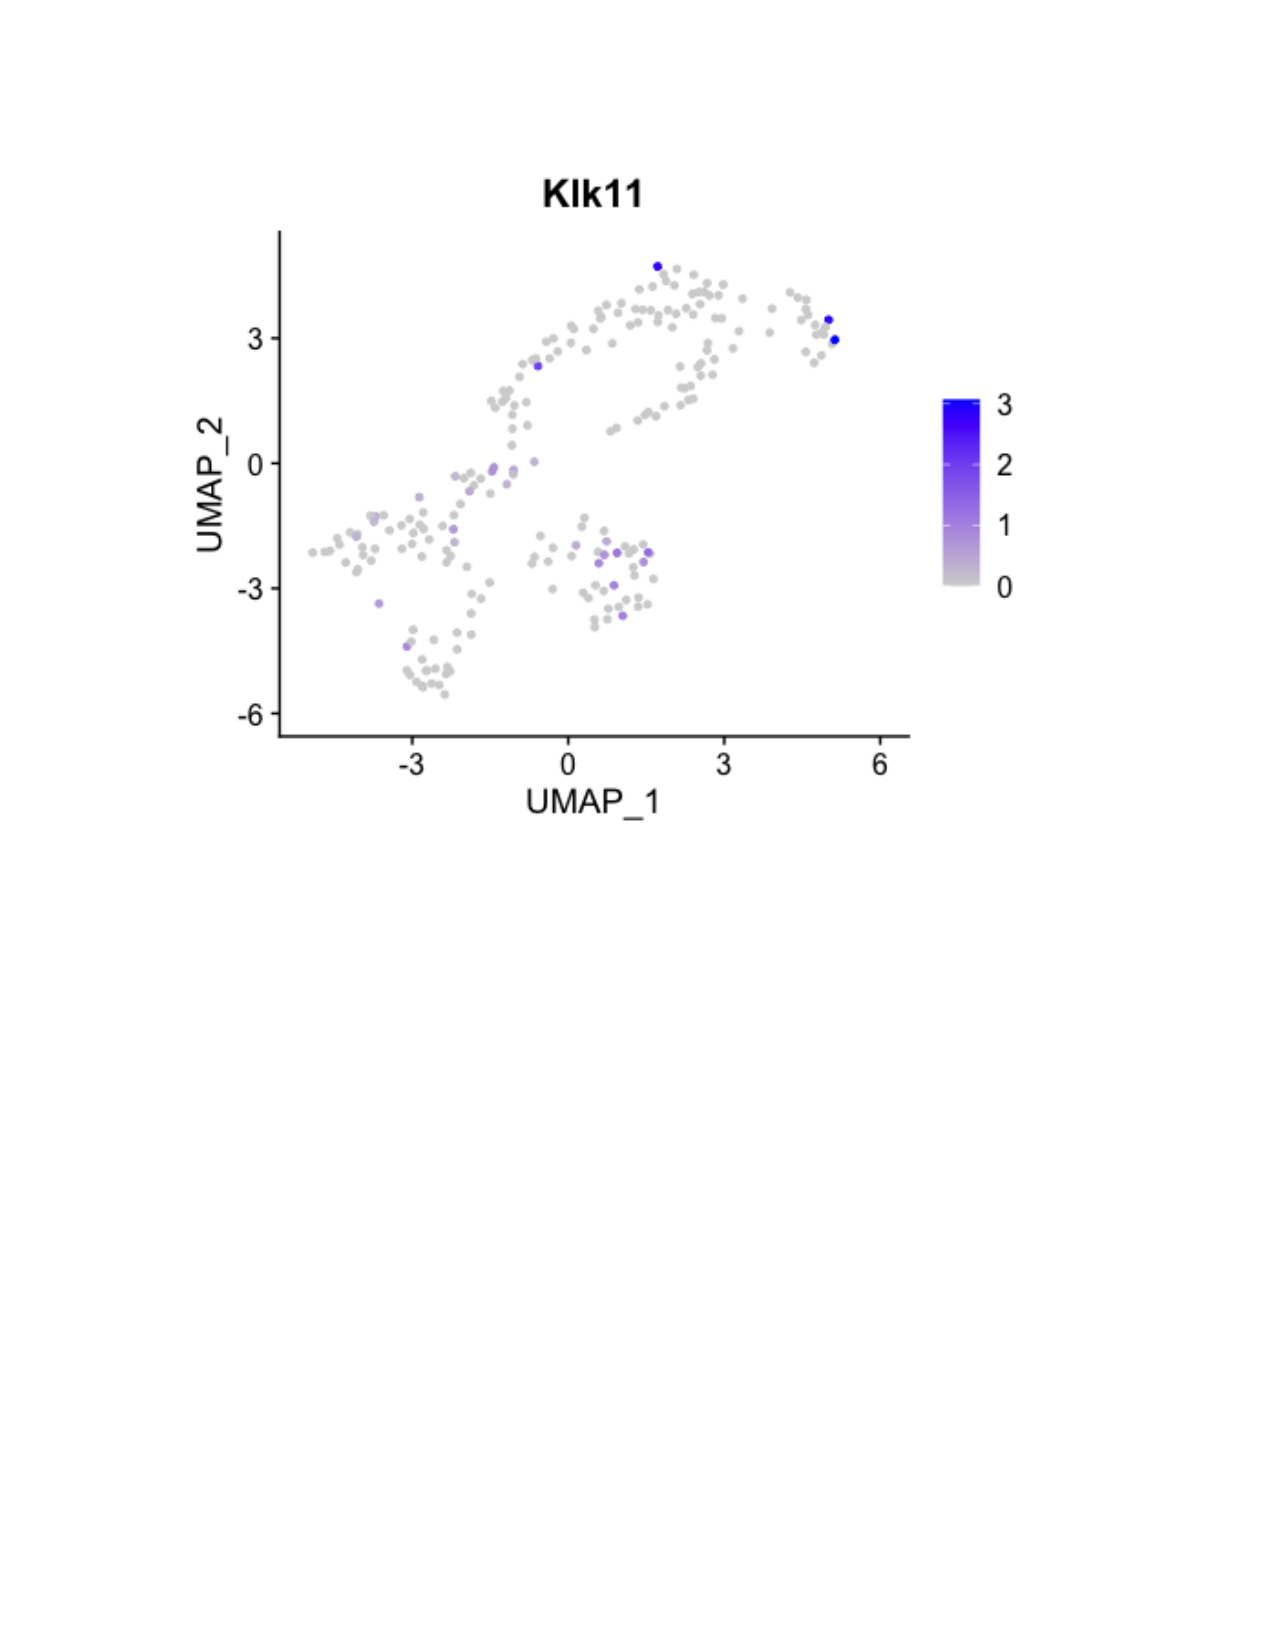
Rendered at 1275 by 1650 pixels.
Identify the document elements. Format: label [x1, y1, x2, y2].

picture [168, 150, 1044, 850]
